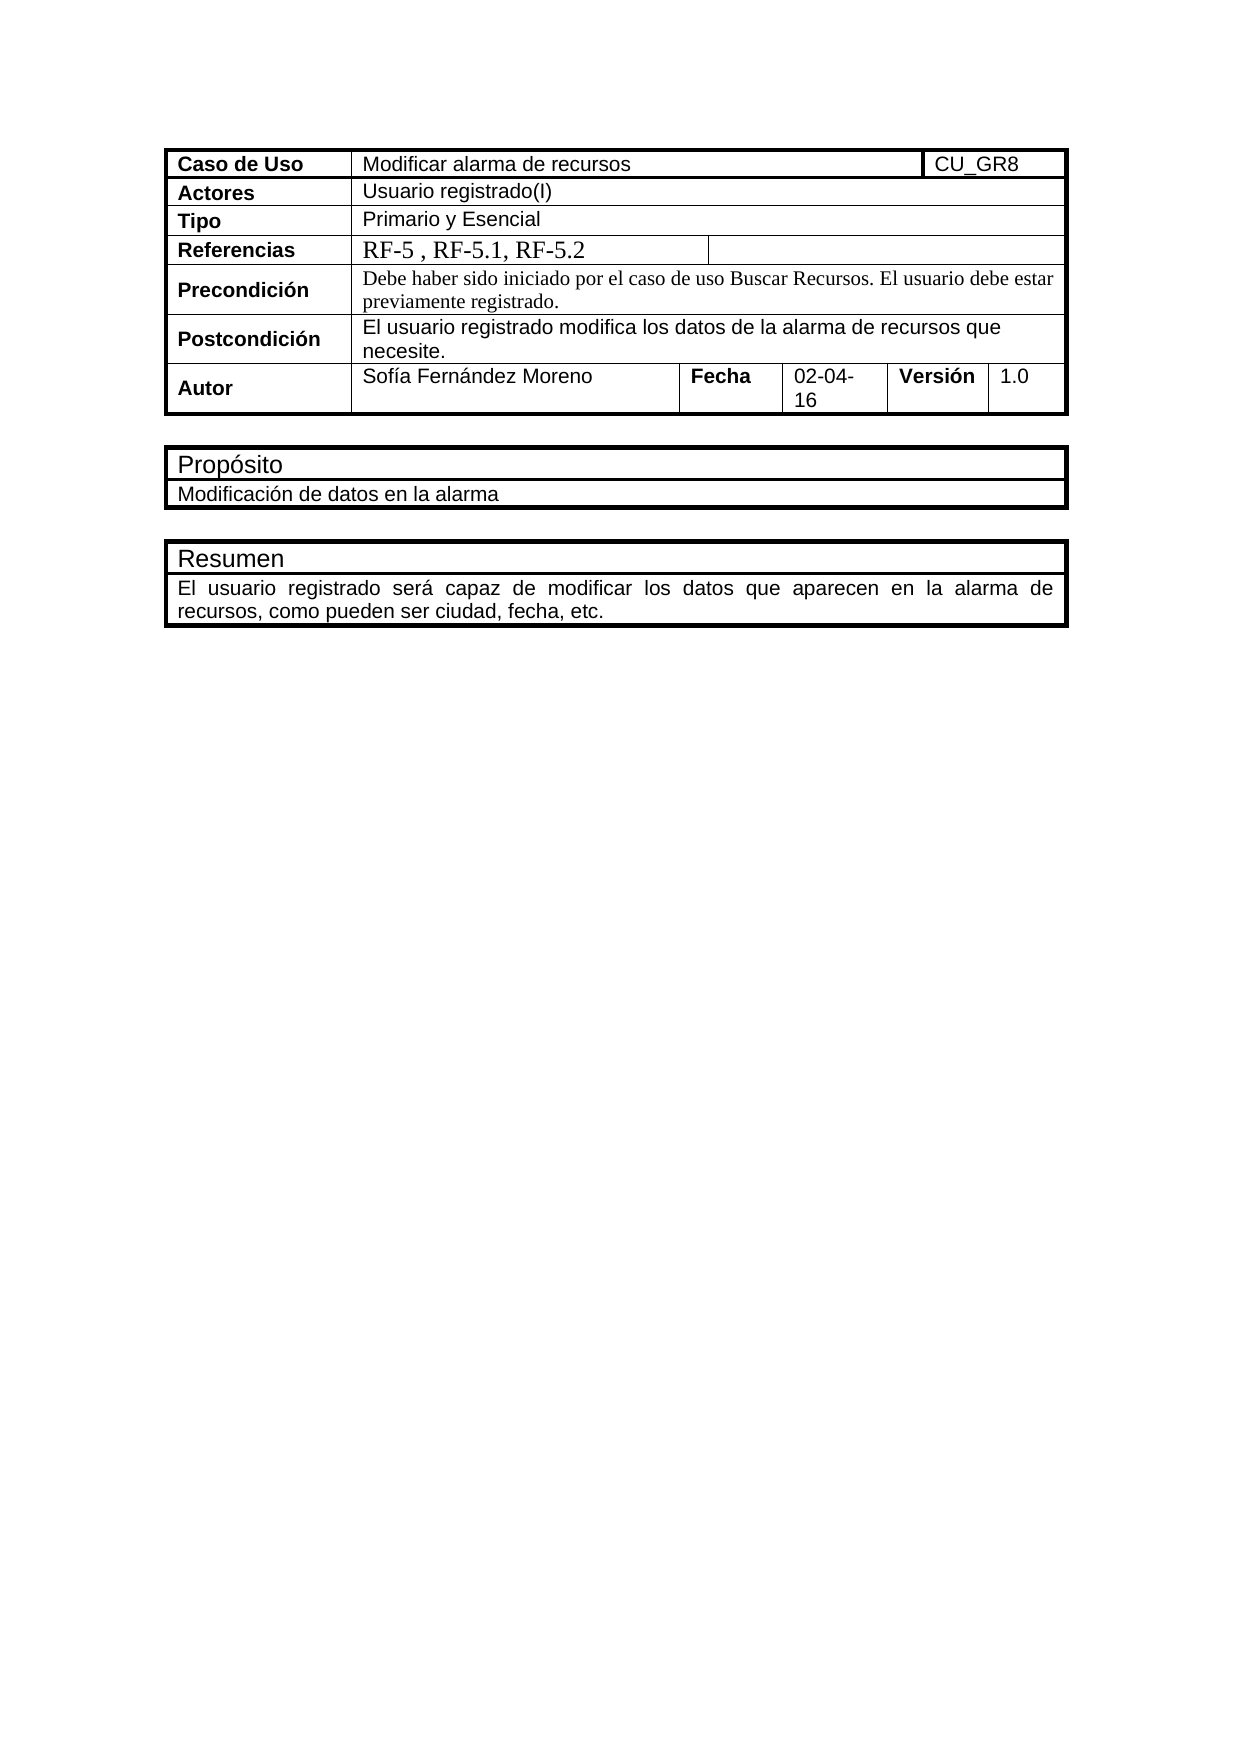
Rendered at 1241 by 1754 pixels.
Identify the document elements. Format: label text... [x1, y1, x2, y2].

table_cell [709, 236, 1064, 264]
table_cell Referencias [168, 236, 351, 264]
table_header Caso de Uso [168, 152, 351, 176]
table_cell Precondición [168, 265, 351, 313]
table_cell Sofía Fernández Moreno [352, 364, 679, 411]
table_header Modificar alarma de recursos [352, 152, 921, 176]
table_cell 1.0 [989, 364, 1064, 411]
table_cell Tipo [168, 206, 351, 234]
table_cell Modificación de datos en la alarma [168, 481, 1064, 505]
table_cell Postcondición [168, 315, 351, 362]
table_cell Autor [168, 364, 351, 411]
table_cell Primario y Esencial [352, 206, 1064, 234]
table_cell El usuario registrado modifica los datos de la alarma de recursos que necesite. [352, 315, 1064, 362]
table_header CU_GR8 [925, 152, 1064, 176]
table_header Propósito [168, 450, 1064, 478]
table_cell El usuario registrado será capaz de modificar los datos que aparecen en la alarma de recursos, como pueden ser ciudad, fecha, etc. [168, 575, 1064, 623]
table_cell 02-04-16 [783, 364, 887, 411]
table_cell Actores [168, 179, 351, 205]
table_cell Usuario registrado(I) [352, 179, 1064, 205]
table_cell RF-5 , RF-5.1, RF-5.2 [352, 236, 708, 264]
table_cell Fecha [680, 364, 782, 411]
table_cell Debe haber sido iniciado por el caso de uso Buscar Recursos. El usuario debe estar previamente registrado. [352, 265, 1064, 313]
table_cell Versión [888, 364, 988, 411]
table_header Resumen [168, 544, 1064, 572]
